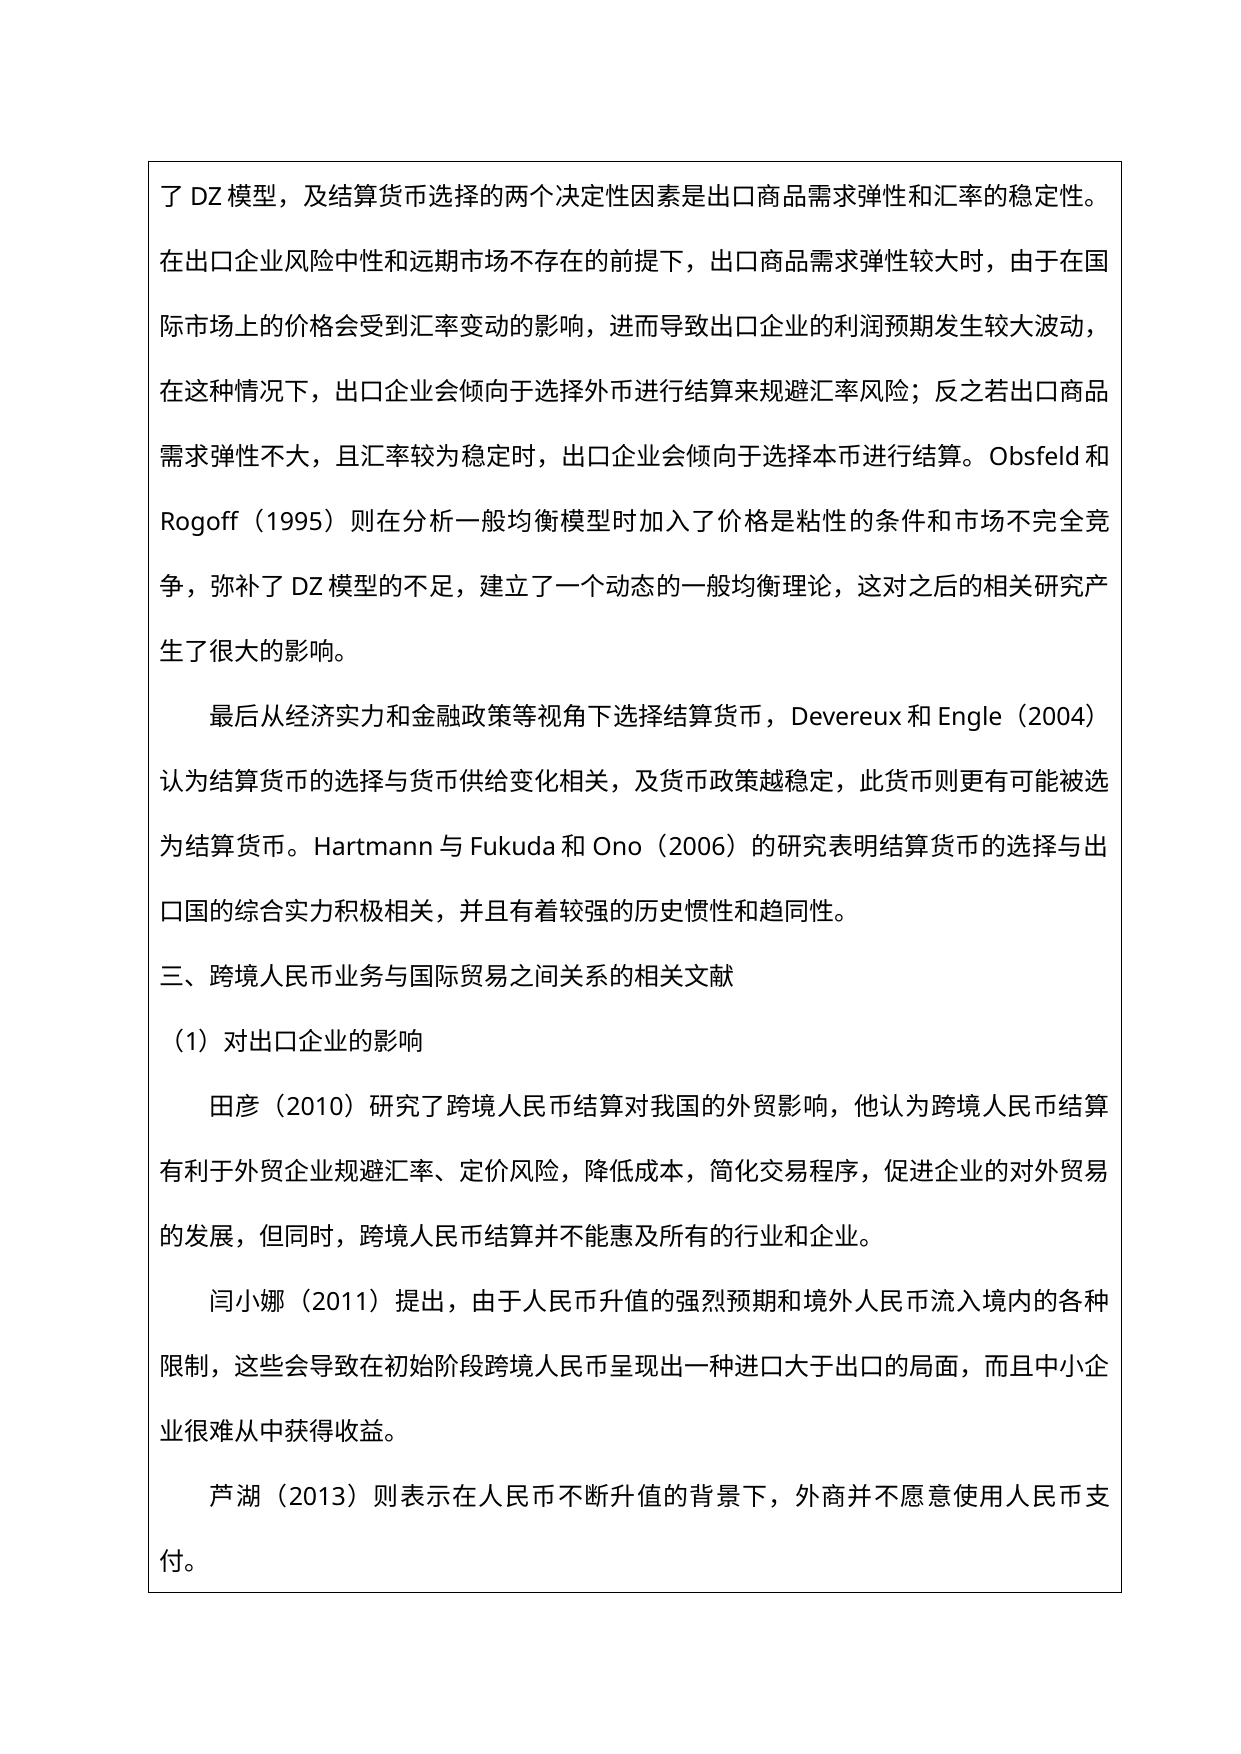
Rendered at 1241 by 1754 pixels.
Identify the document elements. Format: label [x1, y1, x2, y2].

table_header [149, 162, 1121, 1592]
